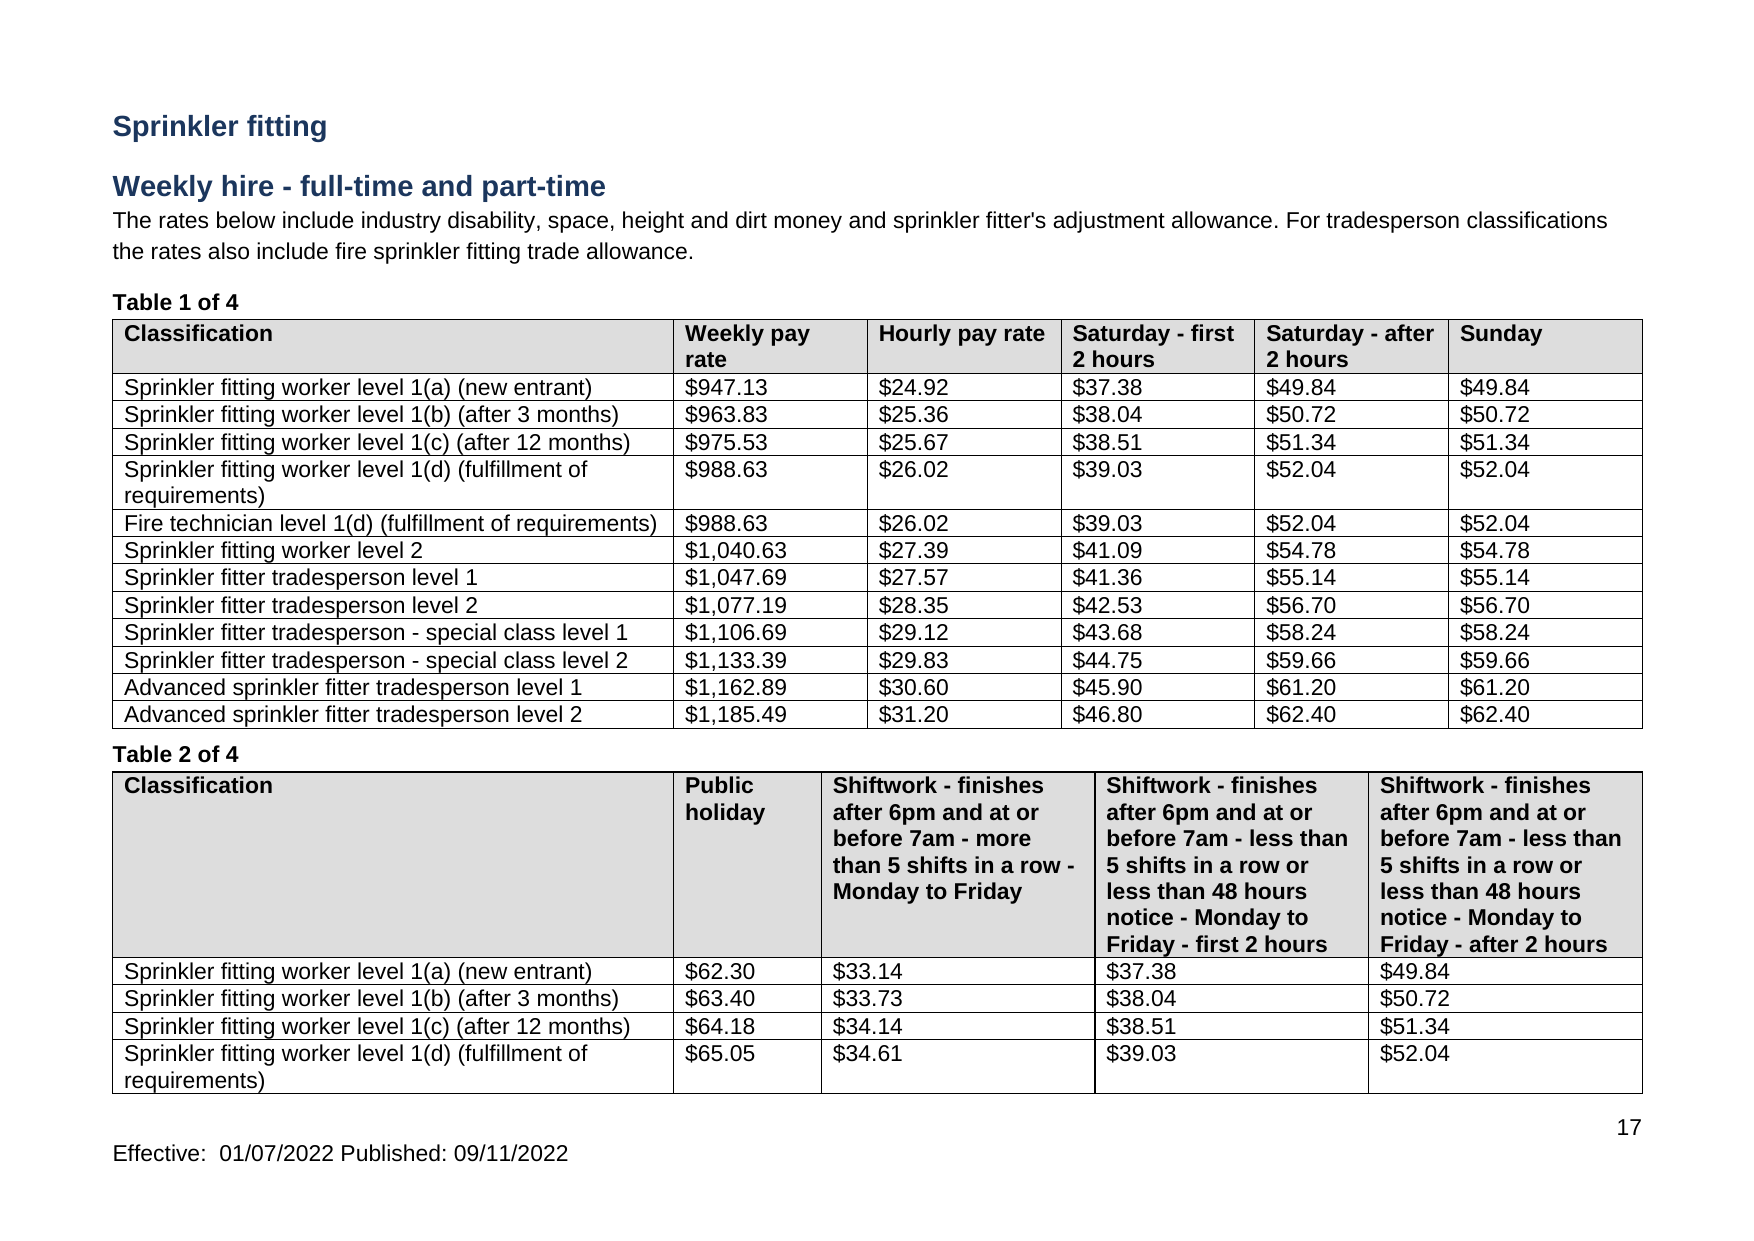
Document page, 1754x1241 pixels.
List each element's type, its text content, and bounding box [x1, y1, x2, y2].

table_cell $59.66 [1449, 647, 1642, 673]
table_header Shiftwork - finishes after 6pm and at or before 7am - less than 5 shifts in a row or less than 48 hours notice - Monday to Friday - first 2 hours [1096, 773, 1368, 957]
table_cell $25.67 [868, 429, 1061, 455]
table_cell $58.24 [1449, 619, 1642, 646]
table_cell $41.09 [1062, 537, 1254, 563]
table_cell $39.03 [1062, 456, 1254, 508]
table_cell $50.72 [1255, 401, 1448, 427]
table_cell $39.03 [1096, 1040, 1368, 1093]
table_cell Sprinkler fitter tradesperson - special class level 2 [113, 647, 673, 673]
table_cell $51.34 [1369, 1013, 1642, 1039]
table_cell $62.40 [1449, 701, 1642, 728]
table_cell $988.63 [674, 456, 867, 508]
table_cell $38.51 [1096, 1013, 1368, 1039]
subtitle Weekly hire - full-time and part-time [112, 169, 1642, 202]
table_cell $31.20 [868, 701, 1061, 728]
text Table 1 of 4 [112, 289, 1642, 315]
table_header Saturday - after 2 hours [1255, 320, 1448, 373]
table_cell $51.34 [1449, 429, 1642, 455]
table_cell Fire technician level 1(d) (fulfillment of requirements) [113, 510, 673, 536]
text The rates below include industry disability, space, height and dirt money and sprinkler fitter's adjustment allowance. For tradesperson classifications the rates also include fire sprinkler fitting trade allowance. [112, 207, 1642, 264]
table_cell Sprinkler fitting worker level 2 [113, 537, 673, 563]
table_cell Sprinkler fitting worker level 1(a) (new entrant) [113, 374, 673, 400]
table_cell Sprinkler fitting worker level 1(b) (after 3 months) [113, 401, 673, 427]
table_cell Sprinkler fitting worker level 1(d) (fulfillment of requirements) [113, 456, 673, 508]
table_cell Sprinkler fitting worker level 1(a) (new entrant) [113, 958, 673, 984]
table_header Classification [113, 320, 673, 373]
table_cell $38.51 [1062, 429, 1254, 455]
table_cell $1,077.19 [674, 592, 867, 618]
table_cell $28.35 [868, 592, 1061, 618]
table_cell Sprinkler fitter tradesperson level 2 [113, 592, 673, 618]
table_cell $50.72 [1449, 401, 1642, 427]
table_cell $26.02 [868, 456, 1061, 508]
table_cell $52.04 [1369, 1040, 1642, 1093]
subtitle Sprinkler fitting [112, 109, 1642, 143]
table_cell $27.39 [868, 537, 1061, 563]
table_cell $49.84 [1255, 374, 1448, 400]
table_header Shiftwork - finishes after 6pm and at or before 7am - less than 5 shifts in a row or less than 48 hours notice - Monday to Friday - after 2 hours [1369, 773, 1642, 957]
table_cell $39.03 [1062, 510, 1254, 536]
table_header Saturday - first 2 hours [1062, 320, 1254, 373]
table_cell $38.04 [1096, 985, 1368, 1012]
table_cell $61.20 [1449, 674, 1642, 700]
table_cell $33.73 [822, 985, 1094, 1012]
table_cell $30.60 [868, 674, 1061, 700]
table_cell $63.40 [674, 985, 821, 1012]
table_cell $52.04 [1255, 456, 1448, 508]
table_header Weekly pay rate [674, 320, 867, 373]
table_cell $56.70 [1449, 592, 1642, 618]
table_cell $988.63 [674, 510, 867, 536]
table_cell $64.18 [674, 1013, 821, 1039]
table_cell $41.36 [1062, 564, 1254, 591]
table_cell $54.78 [1255, 537, 1448, 563]
table_cell $1,040.63 [674, 537, 867, 563]
table_cell $49.84 [1369, 958, 1642, 984]
table_cell $45.90 [1062, 674, 1254, 700]
table_cell $62.40 [1255, 701, 1448, 728]
table_cell Sprinkler fitting worker level 1(c) (after 12 months) [113, 429, 673, 455]
table_cell Sprinkler fitter tradesperson - special class level 1 [113, 619, 673, 646]
table_cell $37.38 [1062, 374, 1254, 400]
table_cell $29.12 [868, 619, 1061, 646]
table_cell $1,162.89 [674, 674, 867, 700]
table_cell $62.30 [674, 958, 821, 984]
table_cell $1,185.49 [674, 701, 867, 728]
table_cell $947.13 [674, 374, 867, 400]
text Table 2 of 4 [112, 741, 1642, 768]
table_cell $25.36 [868, 401, 1061, 427]
table_cell $37.38 [1096, 958, 1368, 984]
table_cell Advanced sprinkler fitter tradesperson level 1 [113, 674, 673, 700]
table_cell Sprinkler fitting worker level 1(b) (after 3 months) [113, 985, 673, 1012]
table_cell $50.72 [1369, 985, 1642, 1012]
table_cell $52.04 [1449, 456, 1642, 508]
table_cell $1,047.69 [674, 564, 867, 591]
table_cell $43.68 [1062, 619, 1254, 646]
table_cell $963.83 [674, 401, 867, 427]
table_cell $46.80 [1062, 701, 1254, 728]
table_header Shiftwork - finishes after 6pm and at or before 7am - more than 5 shifts in a row - Monday to Friday [822, 773, 1094, 957]
table_header Sunday [1449, 320, 1642, 373]
table_cell $59.66 [1255, 647, 1448, 673]
table_header Public holiday [674, 773, 821, 957]
table_cell Sprinkler fitter tradesperson level 1 [113, 564, 673, 591]
table_cell $34.61 [822, 1040, 1094, 1093]
table_header Classification [113, 773, 673, 957]
table_cell $33.14 [822, 958, 1094, 984]
table_cell $34.14 [822, 1013, 1094, 1039]
table_cell $65.05 [674, 1040, 821, 1093]
table_cell $1,133.39 [674, 647, 867, 673]
table_cell $49.84 [1449, 374, 1642, 400]
table_cell $24.92 [868, 374, 1061, 400]
table_cell $44.75 [1062, 647, 1254, 673]
table_cell $26.02 [868, 510, 1061, 536]
table_header Hourly pay rate [868, 320, 1061, 373]
table_cell $51.34 [1255, 429, 1448, 455]
table_cell $27.57 [868, 564, 1061, 591]
table_cell $61.20 [1255, 674, 1448, 700]
table_cell $55.14 [1255, 564, 1448, 591]
table_cell Advanced sprinkler fitter tradesperson level 2 [113, 701, 673, 728]
table_cell $54.78 [1449, 537, 1642, 563]
table_cell $58.24 [1255, 619, 1448, 646]
table_cell Sprinkler fitting worker level 1(c) (after 12 months) [113, 1013, 673, 1039]
table_cell Sprinkler fitting worker level 1(d) (fulfillment of requirements) [113, 1040, 673, 1093]
table_cell $29.83 [868, 647, 1061, 673]
table_cell $52.04 [1449, 510, 1642, 536]
table_cell $56.70 [1255, 592, 1448, 618]
table_cell $38.04 [1062, 401, 1254, 427]
table_cell $55.14 [1449, 564, 1642, 591]
table_cell $52.04 [1255, 510, 1448, 536]
table_cell $1,106.69 [674, 619, 867, 646]
table_cell $42.53 [1062, 592, 1254, 618]
table_cell $975.53 [674, 429, 867, 455]
